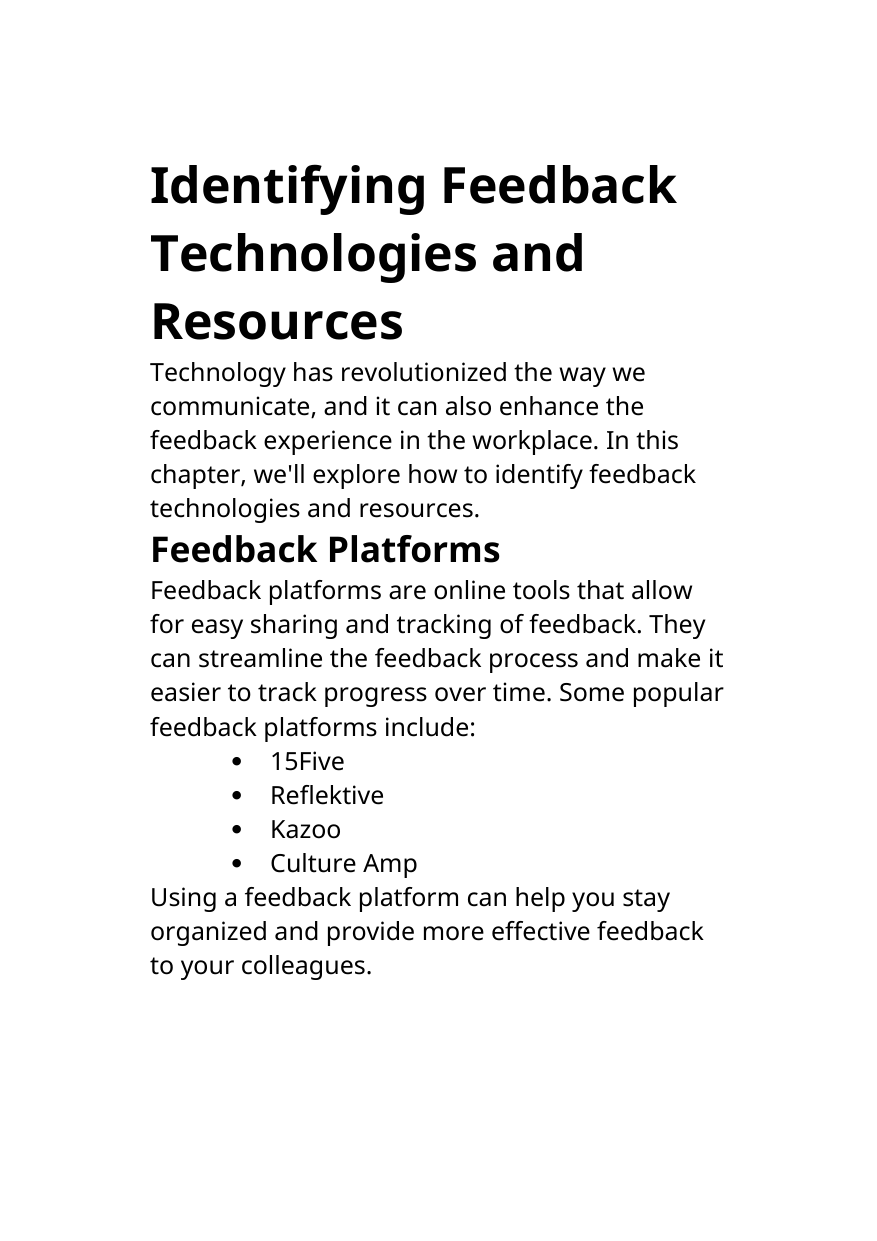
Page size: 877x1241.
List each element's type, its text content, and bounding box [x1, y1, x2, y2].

text Feedback platforms are online tools that allow for easy sharing and tracking of feedback. They can streamline the feedback process and make it easier to track progress over time. Some popular feedback platforms include: [150, 573, 727, 743]
subtitle Identifying Feedback Technologies and Resources [150, 150, 727, 354]
list Reflektive [232, 777, 727, 811]
list Culture Amp [232, 845, 727, 879]
list Kazoo [232, 811, 727, 845]
list 15Five [232, 743, 727, 777]
text Technology has revolutionized the way we communicate, and it can also enhance the feedback experience in the workplace. In this chapter, we'll explore how to identify feedback technologies and resources. [150, 354, 727, 525]
text Using a feedback platform can help you stay organized and provide more effective feedback to your colleagues. [150, 879, 727, 982]
subtitle Feedback Platforms [150, 525, 727, 573]
